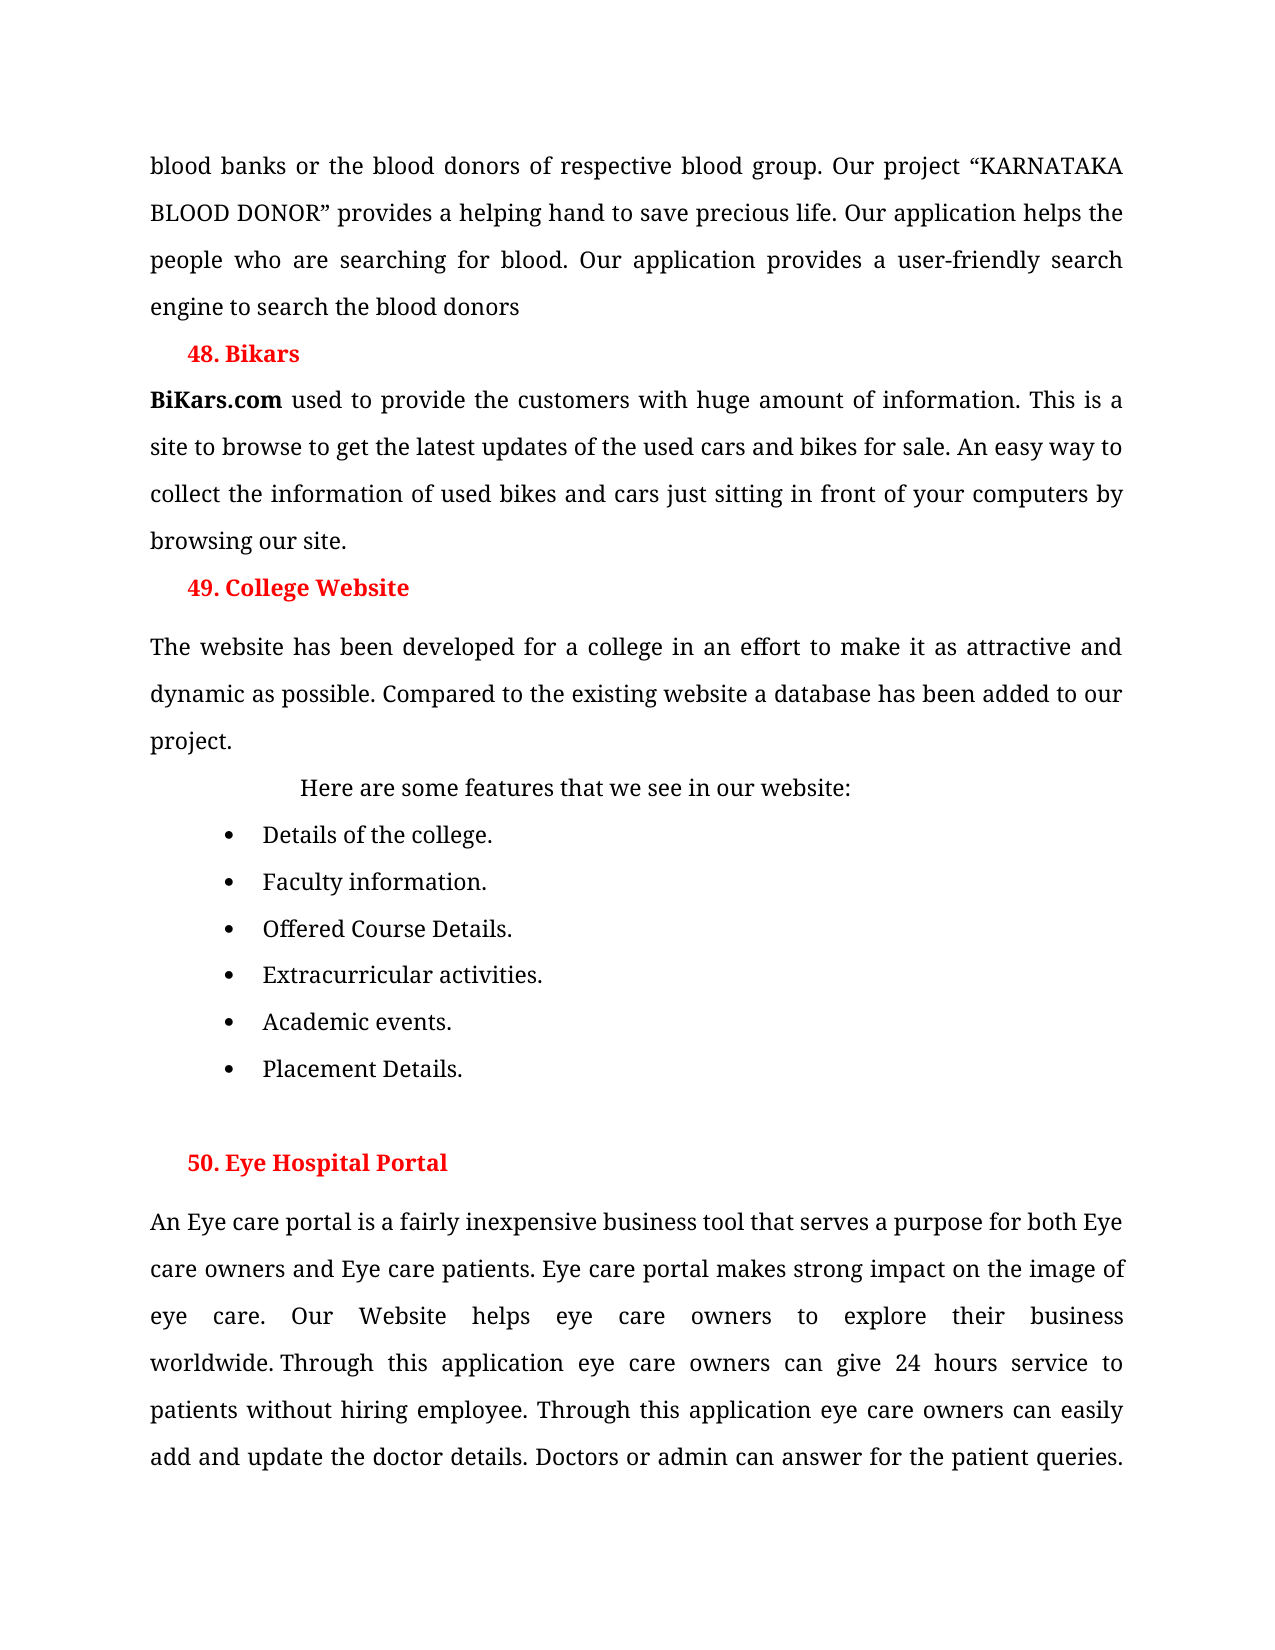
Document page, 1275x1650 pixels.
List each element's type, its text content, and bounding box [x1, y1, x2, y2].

list BiKars.com used to provide the customers with huge amount of information. This is a site to browse to get the latest updates of the used cars and bikes for sale. An easy way to collect the information of used bikes and cars just sitting in front of your computers by browsing our site. [150, 384, 1125, 556]
list Placement Details. [225, 1053, 1125, 1084]
list Here are some features that we see in our website: [225, 772, 1125, 803]
list Extracurricular activities. [225, 959, 1125, 991]
list Academic events. [225, 1006, 1125, 1037]
list College Website [187, 572, 1125, 603]
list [150, 150, 1125, 322]
list Faculty information. [225, 866, 1125, 897]
list Eye Hospital Portal [187, 1147, 1125, 1178]
text The website has been developed for a college in an effort to make it as attractive and dynamic as possible. Compared to the existing website a database has been added to our project. [150, 631, 1125, 756]
list Offered Course Details. [225, 912, 1125, 944]
list Bikars [187, 337, 1125, 369]
list Details of the college. [225, 819, 1125, 850]
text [150, 1206, 1125, 1472]
